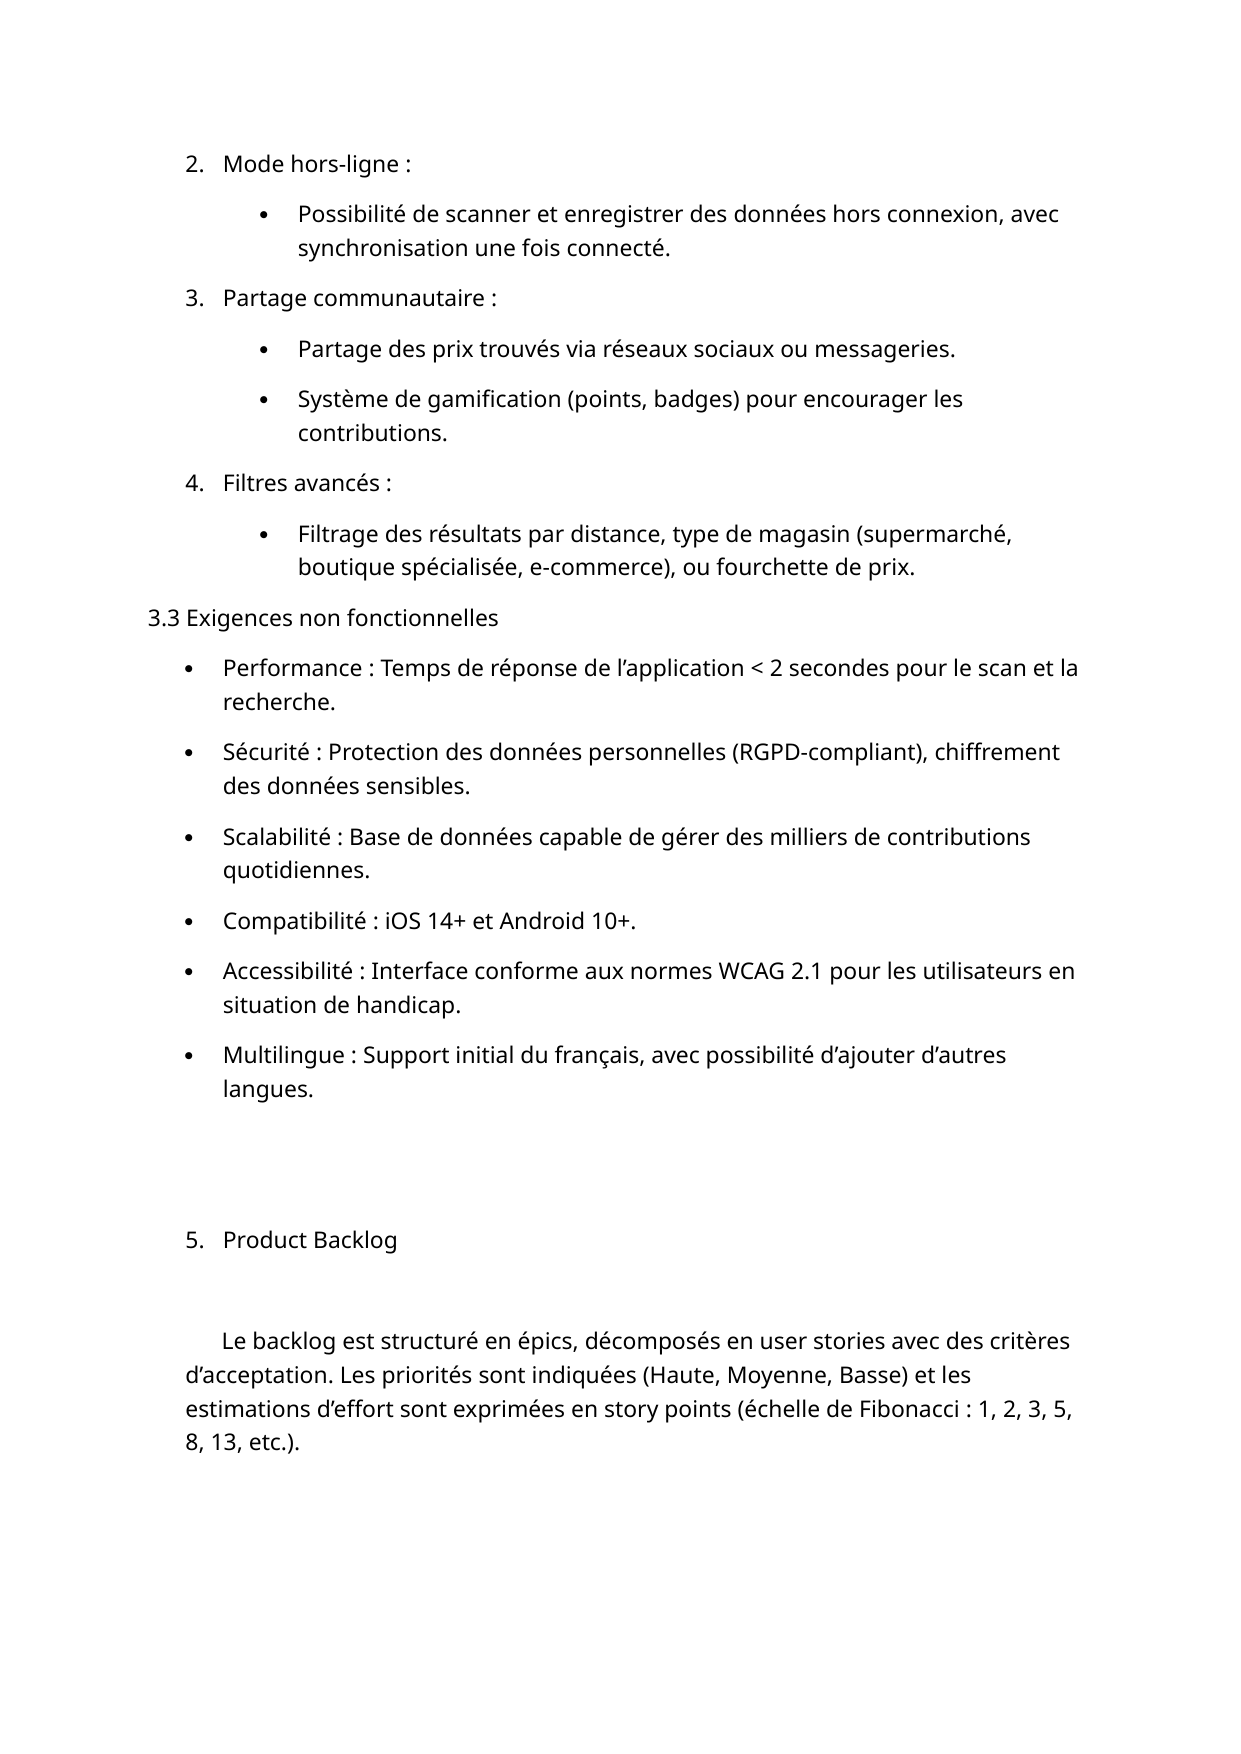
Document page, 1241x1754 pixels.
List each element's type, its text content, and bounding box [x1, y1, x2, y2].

list Filtrage des résultats par distance, type de magasin (supermarché, boutique spécialisée, e-commerce), ou fourchette de prix. [260, 518, 1093, 583]
list Partage des prix trouvés via réseaux sociaux ou messageries. [260, 333, 1093, 364]
list Performance : Temps de réponse de l’application < 2 secondes pour le scan et la recherche. [185, 652, 1093, 717]
list Product Backlog [185, 1224, 1093, 1256]
list Sécurité : Protection des données personnelles (RGPD-compliant), chiffrement des données sensibles. [185, 736, 1093, 801]
list Système de gamification (points, badges) pour encourager les contributions. [260, 383, 1093, 448]
text Le backlog est structuré en épics, décomposés en user stories avec des critères d’acceptation. Les priorités sont indiquées (Haute, Moyenne, Basse) et les estimations d’effort sont exprimées en story points (échelle de Fibonacci : 1, 2, 3, 5, 8, 13, etc.). [185, 1325, 1093, 1458]
list Filtres avancés : [185, 467, 1093, 498]
list Accessibilité : Interface conforme aux normes WCAG 2.1 pour les utilisateurs en situation de handicap. [185, 955, 1093, 1020]
list Possibilité de scanner et enregistrer des données hors connexion, avec synchronisation une fois connecté. [260, 198, 1093, 263]
list Compatibilité : iOS 14+ et Android 10+. [185, 905, 1093, 936]
list Scalabilité : Base de données capable de gérer des milliers de contributions quotidiennes. [185, 821, 1093, 886]
text 3.3 Exigences non fonctionnelles [148, 602, 1093, 633]
list Partage communautaire : [185, 282, 1093, 313]
list Mode hors-ligne : [185, 148, 1093, 179]
list Multilingue : Support initial du français, avec possibilité d’ajouter d’autres langues. [185, 1039, 1093, 1104]
